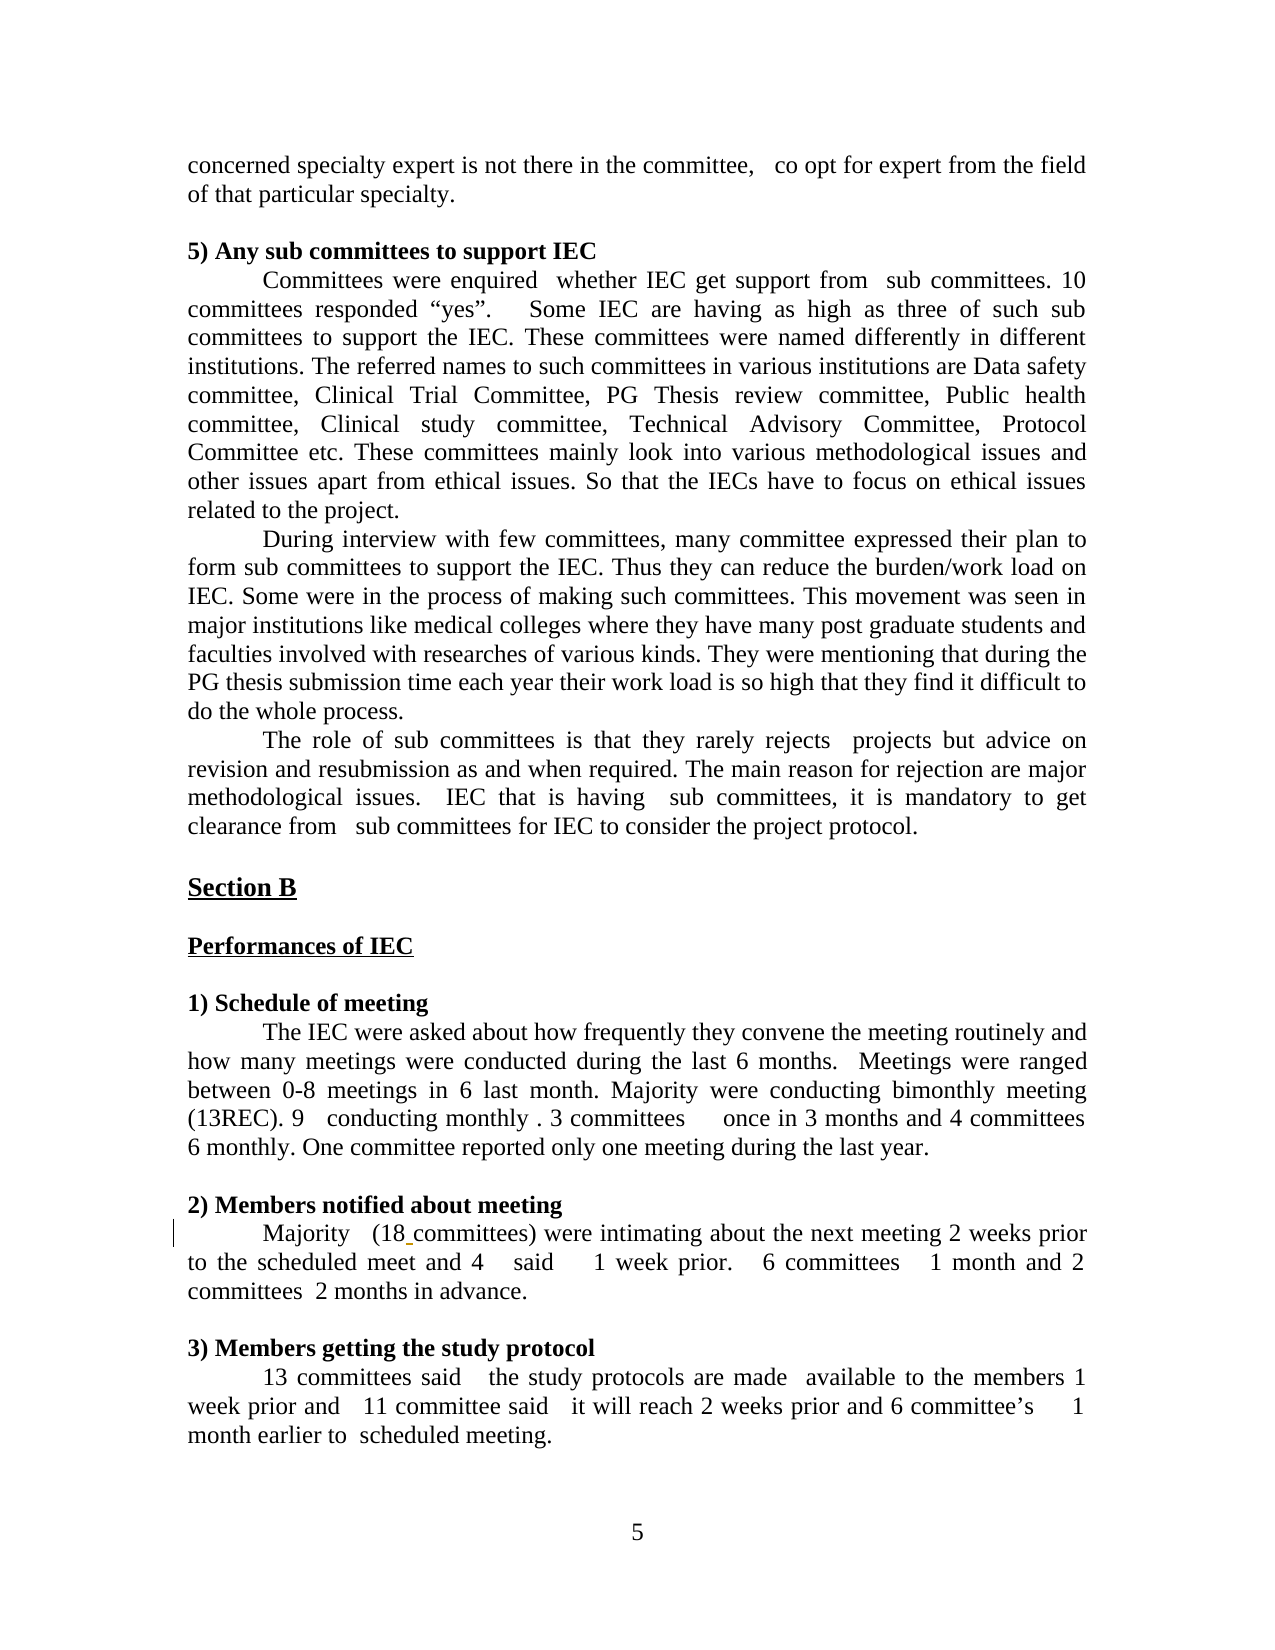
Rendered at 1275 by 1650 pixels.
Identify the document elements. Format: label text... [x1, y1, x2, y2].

text Performances of IEC [187, 931, 1087, 960]
text 3) Members getting the study protocol [187, 1333, 1087, 1362]
text During interview with few committees, many committee expressed their plan to form sub committees to support the IEC. Thus they can reduce the burden/work load on IEC. Some were in the process of making such committees. This movement was seen in major institutions like medical colleges where they have many post graduate students and faculties involved with researches of various kinds. They were mentioning that during the PG thesis submission time each year their work load is so high that they find it difficult to do the whole process. [187, 524, 1087, 725]
text 13 committees said the study protocols are made available to the members 1 week prior and 11 committee said it will reach 2 weeks prior and 6 committee’s 1 month earlier to scheduled meeting. [187, 1362, 1087, 1448]
text Majority (18committees) were intimating about the next meeting 2 weeks prior to the scheduled meet and 4 said 1 week prior. 6 committees 1 month and 2 committees 2 months in advance. [187, 1218, 1087, 1305]
text 2) Members notified about meeting [187, 1190, 1087, 1218]
text Section B [187, 871, 1087, 902]
text 1) Schedule of meeting [187, 988, 1087, 1017]
text The role of sub committees is that they rarely rejects projects but advice on revision and resubmission as and when required. The main reason for rejection are major methodological issues. IEC that is having sub committees, it is mandatory to get clearance from sub committees for IEC to consider the project protocol. [187, 725, 1087, 840]
text 5) Any sub committees to support IEC [187, 236, 1087, 265]
text The IEC were asked about how frequently they convene the meeting routinely and how many meetings were conducted during the last 6 months. Meetings were ranged between 0-8 meetings in 6 last month. Majority were conducting bimonthly meeting (13REC). 9 conducting monthly . 3 committees once in 3 months and 4 committees 6 monthly. One committee reported only one meeting during the last year. [187, 1017, 1087, 1161]
text Committees were enquired whether IEC get support from sub committees. 10 committees responded “yes”. Some IEC are having as high as three of such sub committees to support the IEC. These committees were named differently in different institutions. The referred names to such committees in various institutions are Data safety committee, Clinical Trial Committee, PG Thesis review committee, Public health committee, Clinical study committee, Technical Advisory Committee, Protocol Committee etc. These committees mainly look into various methodological issues and other issues apart from ethical issues. So that the IECs have to focus on ethical issues related to the project. [187, 265, 1087, 524]
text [187, 150, 1087, 207]
